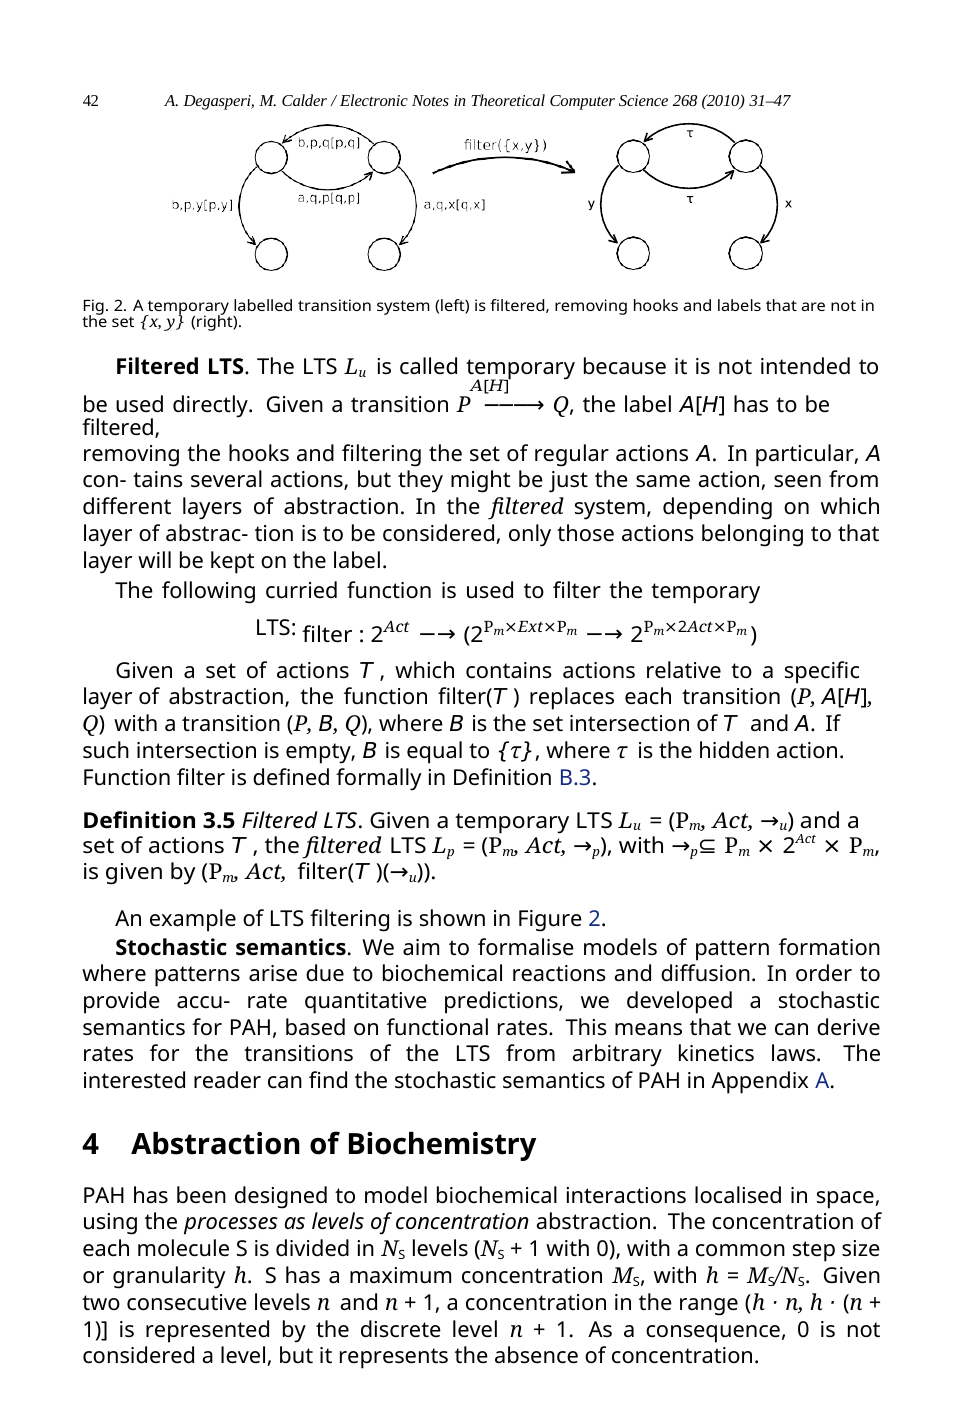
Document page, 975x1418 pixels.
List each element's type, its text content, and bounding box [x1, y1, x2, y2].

picture [616, 236, 650, 270]
text Stochastic semantics. We aim to formalise models of pattern formation where patterns arise due to biochemical reactions and diffusion. In order to provide accu- rate quantitative predictions, we developed a stochastic semantics for PAH, based on functional rates. This means that we can derive rates for the transitions of the LTS from arbitrary kinetics laws. The interested reader can find the stochastic semantics of PAH in Appendix A. [82, 934, 881, 1095]
text The following curried function is used to filter the temporary LTS: filter : 2Act −→ (2Pm×Ext×Pm −→ 2Pm×2Act×Pm ) [115, 574, 761, 648]
text Definition 3.5 Filtered LTS. Given a temporary LTS Lu = (Pm, Act, →u) and a set of actions T , the filtered LTS Lp = (Pm, Act, →p), with →p⊆ Pm × 2Act × Pm, is given by (Pm, Act, filter(T )(→u)). [82, 807, 893, 886]
picture [616, 139, 650, 173]
text Filtered LTS. The LTS Lu is called temporary because it is not intended to [115, 351, 910, 381]
text removing the hooks and filtering the set of regular actions A. In particular, A con- tains several actions, but they might be just the same action, seen from different layers of abstraction. In the filtered system, depending on which layer of abstrac- tion is to be considered, only those actions belonging to that layer will be kept on the label. [82, 440, 881, 574]
subtitle Abstraction of Biochemistry [82, 1124, 910, 1163]
picture [728, 139, 763, 173]
text Fig. 2. A temporary labelled transition system (left) is filtered, removing hooks and labels that are not in the set {x, y} (right). [82, 297, 893, 332]
text be used directly. Given a transition P −−−→ Q, the label A[H] has to be filtered, [82, 394, 910, 440]
text PAH has been designed to model biochemical interactions localised in space, using the processes as levels of concentration abstraction. The concentration of each molecule S is divided in NS levels (NS + 1 with 0), with a common step size or granularity h. S has a maximum concentration MS, with h = MS/NS. Given two consecutive levels n and n + 1, a concentration in the range (h · n, h · (n + 1)] is represented by the discrete level n + 1. As a consequence, 0 is not considered a level, but it represents the absence of concentration. [82, 1182, 881, 1370]
text Given a set of actions T , which contains actions relative to a specific layer of abstraction, the function filter(T ) replaces each transition (P, A[H], Q) with a transition (P, B, Q), where B is the set intersection of T and A. If such intersection is empty, B is equal to {τ}, where τ is the hidden action. Function filter is defined formally in Definition B.3. [82, 657, 893, 792]
picture [172, 124, 575, 271]
text An example of LTS filtering is shown in Figure 2. [115, 902, 910, 932]
text A[H] [70, 381, 910, 394]
picture [728, 236, 763, 270]
